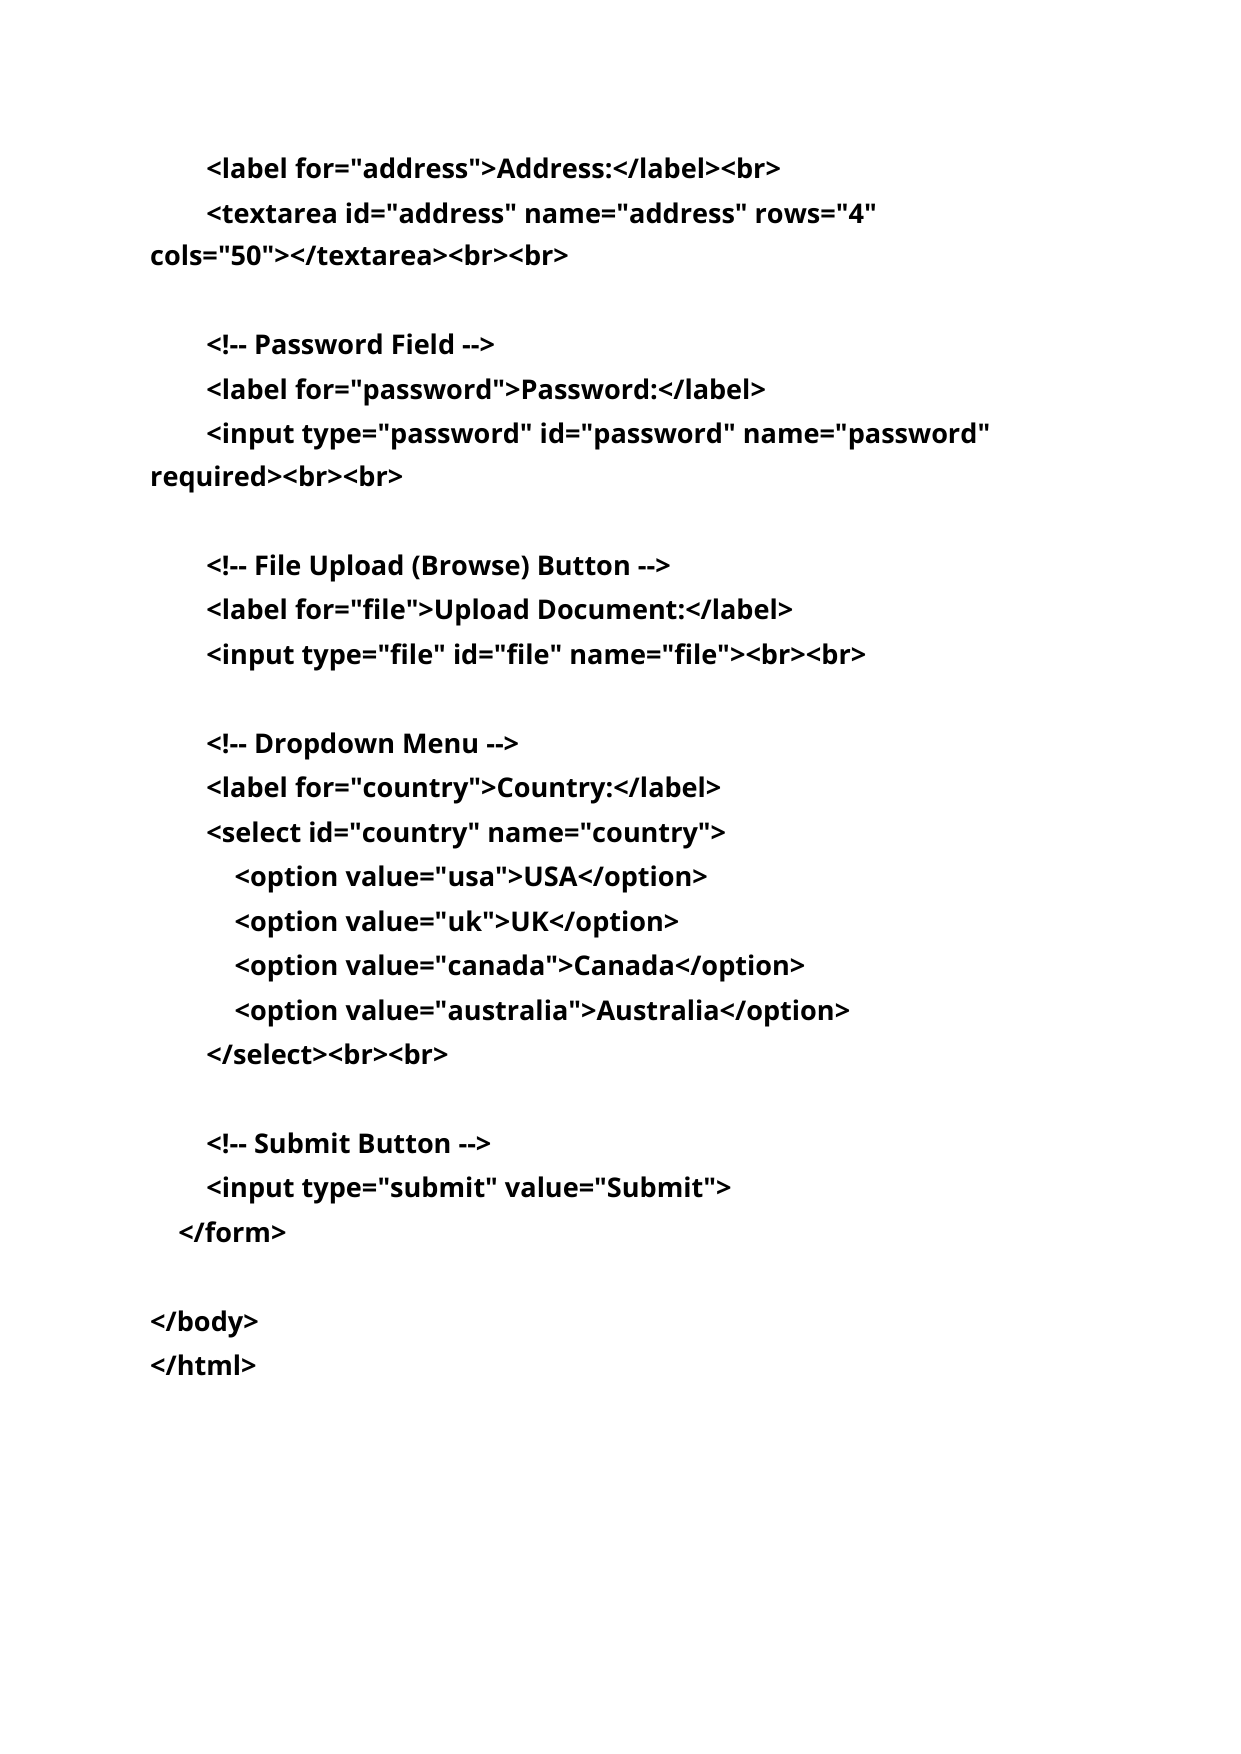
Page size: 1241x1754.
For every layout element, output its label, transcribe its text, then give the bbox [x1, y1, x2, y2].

text </body> [150, 1302, 1090, 1339]
text <!-- Submit Button --> [150, 1124, 1090, 1161]
text <option value="usa">USA</option> [150, 857, 1090, 894]
text <label for="password">Password:</label> [150, 370, 1090, 407]
text <label for="file">Upload Document:</label> [150, 591, 1090, 627]
text <option value="australia">Australia</option> [150, 991, 1090, 1028]
text </select><br><br> [150, 1035, 1090, 1072]
text <option value="uk">UK</option> [150, 902, 1090, 939]
text <option value="canada">Canada</option> [150, 946, 1090, 983]
text <!-- Password Field --> [150, 326, 1090, 363]
text <input type="submit" value="Submit"> [150, 1169, 1090, 1206]
text <!-- Dropdown Menu --> [150, 724, 1090, 761]
text <textarea id="address" name="address" rows="4" cols="50"></textarea><br><br> [150, 194, 1090, 274]
text <label for="address">Address:</label><br> [150, 150, 1090, 187]
text </html> [150, 1347, 1090, 1384]
text <input type="file" id="file" name="file"><br><br> [150, 635, 1090, 672]
text <select id="country" name="country"> [150, 813, 1090, 850]
text <input type="password" id="password" name="password" required><br><br> [150, 415, 1090, 494]
text <!-- File Upload (Browse) Button --> [150, 546, 1090, 583]
text <label for="country">Country:</label> [150, 768, 1090, 805]
text </form> [150, 1213, 1090, 1250]
